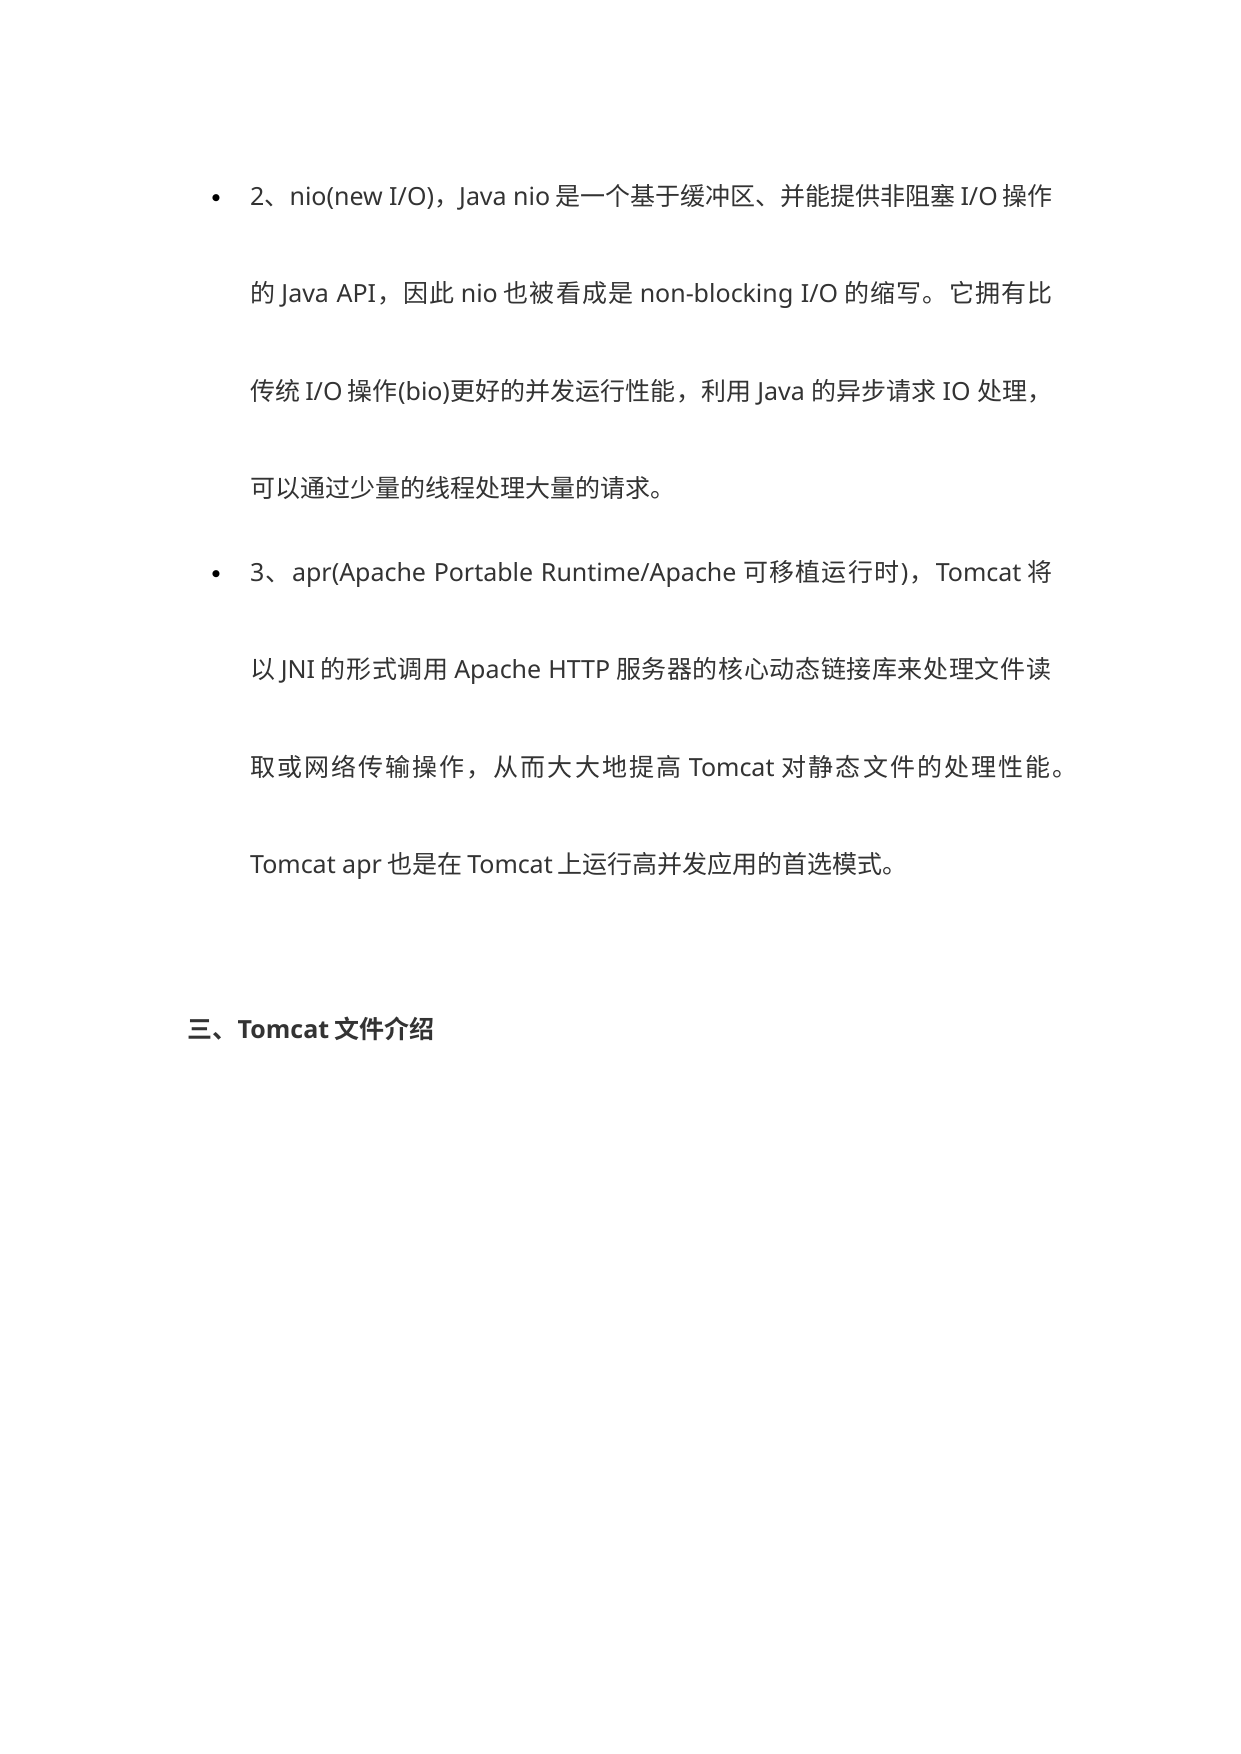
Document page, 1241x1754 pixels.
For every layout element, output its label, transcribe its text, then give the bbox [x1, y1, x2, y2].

list 2、nio(new I/O)，Java nio是一个基于缓冲区、并能提供非阻塞I/O操作的Java API，因此nio也被看成是non-blocking I/O的缩写。它拥有比传统I/O操作(bio)更好的并发运行性能，利用 Java 的异步请求 IO 处理，可以通过少量的线程处理大量的请求。 [212, 162, 1053, 519]
list Tomcat文件介绍 [187, 995, 1053, 1060]
list 3、apr(Apache Portable Runtime/Apache可移植运行时)，Tomcat将以JNI的形式调用Apache HTTP服务器的核心动态链接库来处理文件读取或网络传输操作，从而大大地提高Tomcat对静态文件的处理性能。Tomcat apr也是在Tomcat上运行高并发应用的首选模式。 [212, 538, 1053, 895]
